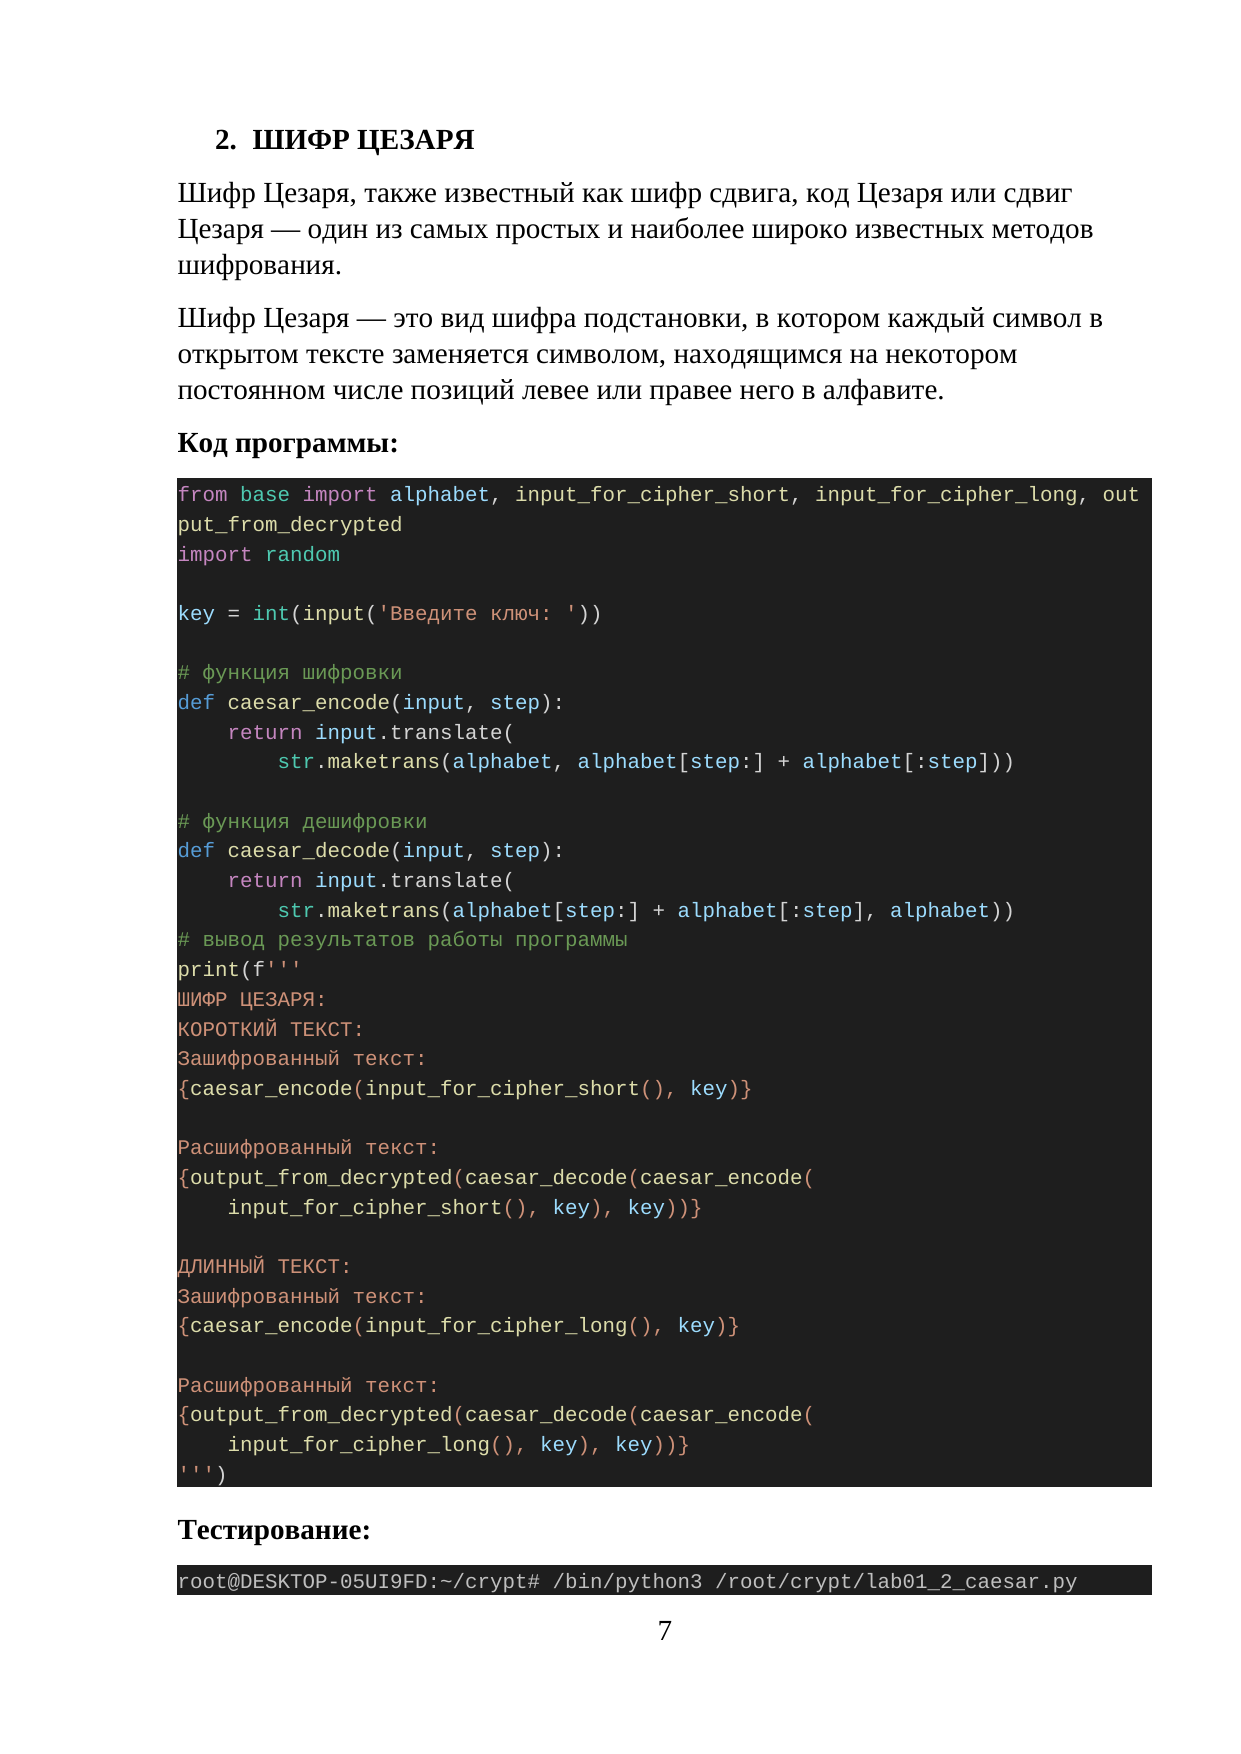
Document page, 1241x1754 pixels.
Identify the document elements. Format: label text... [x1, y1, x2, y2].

text # функция шифровки [177, 656, 1152, 686]
text Расшифрованный текст: [177, 1369, 1152, 1398]
text input_for_cipher_short(), key), key))} [177, 1191, 1152, 1220]
text from base import alphabet, input_for_cipher_short, input_for_cipher_long, output_from_decrypted [177, 478, 1152, 537]
text Тестирование: [177, 1512, 1152, 1546]
text {caesar_encode(input_for_cipher_long(), key)} [177, 1309, 1152, 1339]
text str.maketrans(alphabet[step:] + alphabet[:step], alphabet)) [177, 894, 1152, 923]
text input_for_cipher_long(), key), key))} [177, 1428, 1152, 1458]
text Код программы: [177, 425, 1152, 459]
text {output_from_decrypted(caesar_decode(caesar_encode( [177, 1398, 1152, 1428]
text root@DESKTOP-05UI9FD:~/crypt# /bin/python3 /root/crypt/lab01_2_caesar.py [177, 1565, 1152, 1595]
subtitle ШИФР ЦЕЗАРЯ [215, 122, 1152, 156]
text print(f''' [177, 953, 1152, 983]
text {output_from_decrypted(caesar_decode(caesar_encode( [177, 1161, 1152, 1191]
text Зашифрованный текст: [177, 1280, 1152, 1309]
text return input.translate( [177, 716, 1152, 745]
text ШИФР ЦЕЗАРЯ: [177, 983, 1152, 1012]
text КОРОТКИЙ ТЕКСТ: [177, 1012, 1152, 1042]
text return input.translate( [177, 864, 1152, 894]
text {caesar_encode(input_for_cipher_short(), key)} [177, 1072, 1152, 1102]
text def caesar_encode(input, step): [177, 686, 1152, 716]
text Шифр Цезаря — это вид шифра подстановки, в котором каждый символ в открытом тексте заменяется символом, находящимся на некотором постоянном числе позиций левее или правее него в алфавите. [177, 300, 1152, 406]
text import random [177, 537, 1152, 567]
text ДЛИННЫЙ ТЕКСТ: [177, 1250, 1152, 1280]
text Шифр Цезаря, также известный как шифр сдвига, код Цезаря или сдвиг Цезаря — один из самых простых и наиболее широко известных методов шифрования. [177, 175, 1152, 281]
text ''') [177, 1458, 1152, 1487]
text str.maketrans(alphabet, alphabet[step:] + alphabet[:step])) [177, 745, 1152, 775]
text def caesar_decode(input, step): [177, 834, 1152, 864]
text key = int(input('Введите ключ: ')) [177, 597, 1152, 627]
text # вывод результатов работы программы [177, 923, 1152, 953]
text Зашифрованный текст: [177, 1042, 1152, 1072]
text Расшифрованный текст: [177, 1131, 1152, 1161]
text # функция дешифровки [177, 805, 1152, 834]
